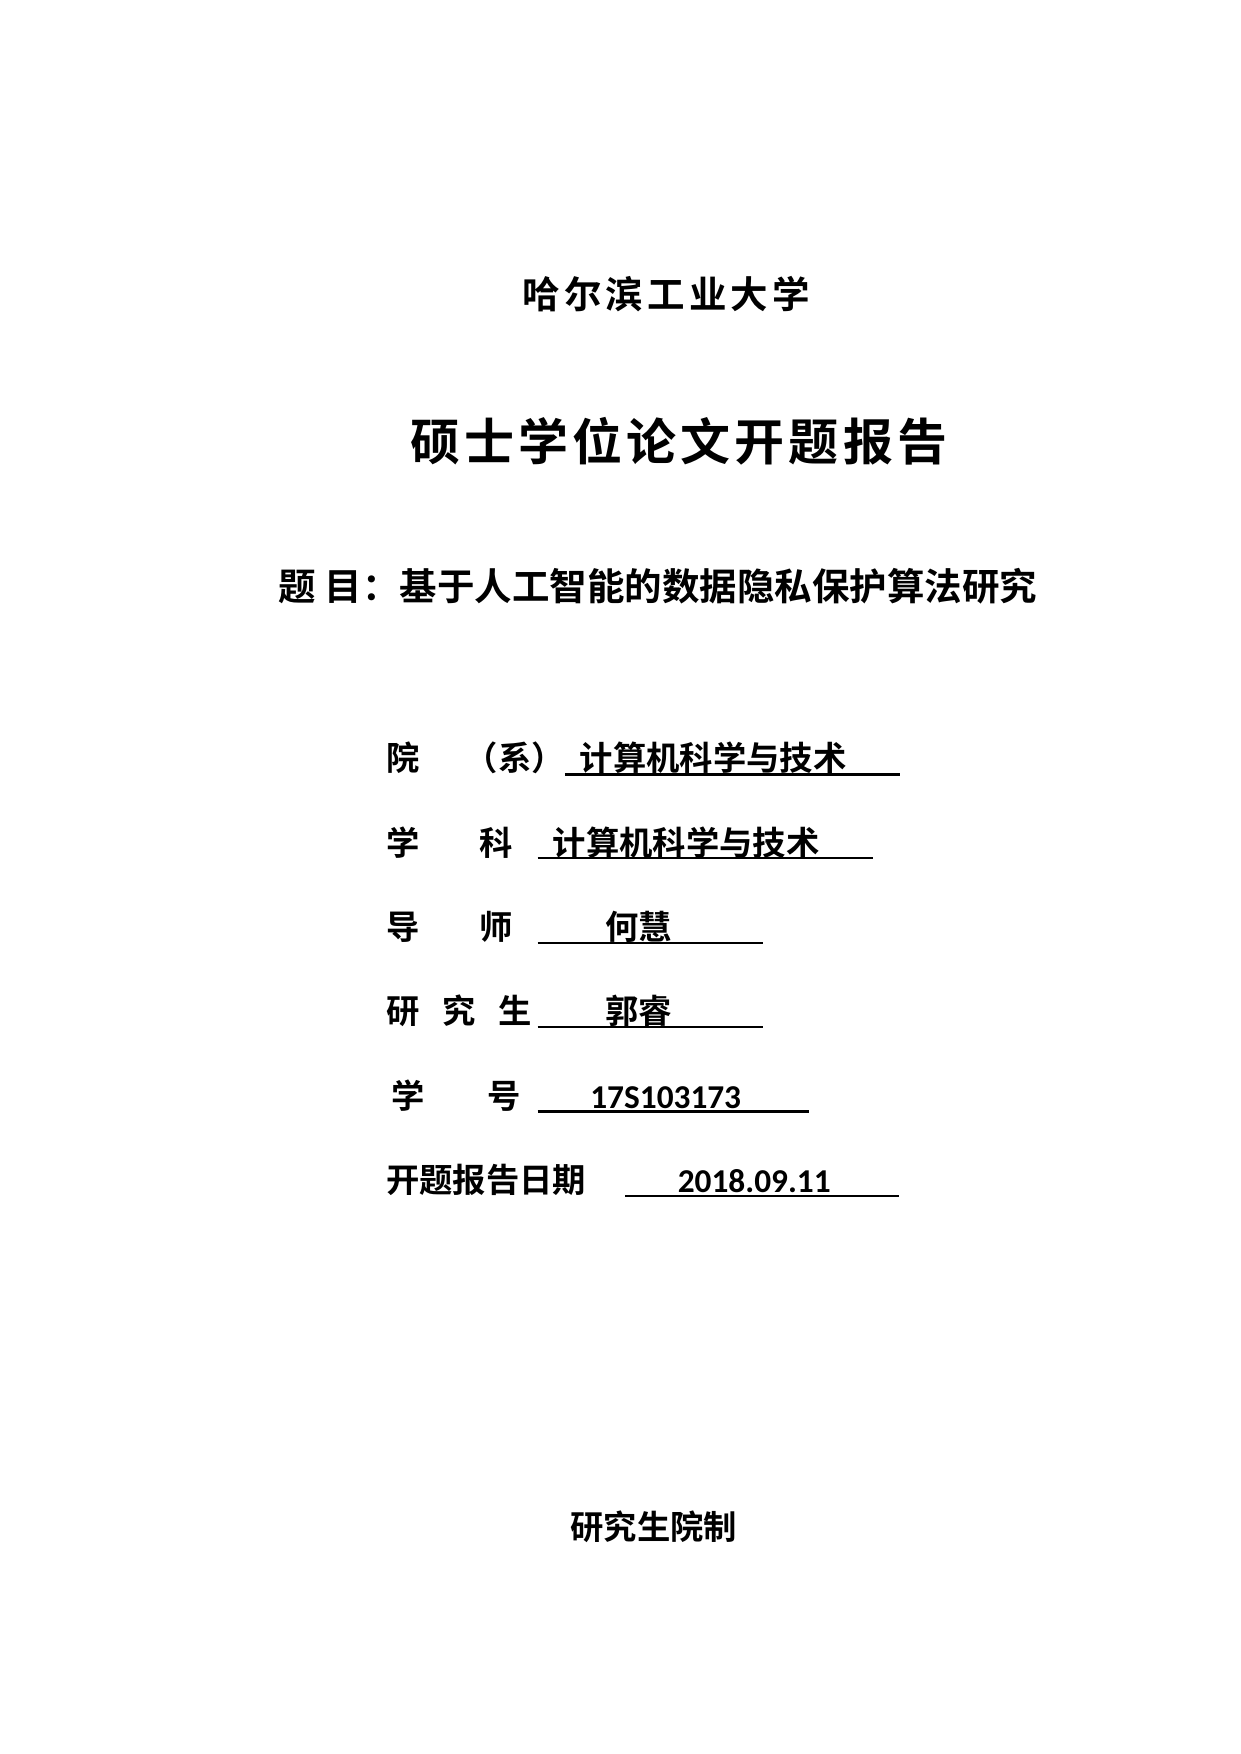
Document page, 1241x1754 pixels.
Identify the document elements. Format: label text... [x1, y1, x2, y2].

text 哈尔滨工业大学 [187, 259, 1053, 324]
text 研究生院制 [187, 1492, 1053, 1557]
text 研 究 生 郭睿 [319, 985, 1054, 1033]
text 硕士学位论文开题报告 [187, 389, 1053, 487]
text 导 师 何慧 [319, 901, 1053, 949]
text 学 号 17S103173 [319, 1069, 1053, 1118]
text 院 （系） 计算机科学与技术 [319, 732, 1053, 780]
text 开题报告日期 2018.09.11 [319, 1154, 1053, 1202]
text 学 科 计算机科学与技术 [319, 816, 1054, 864]
text 题 目：基于人工智能的数据隐私保护算法研究 [187, 552, 1053, 617]
